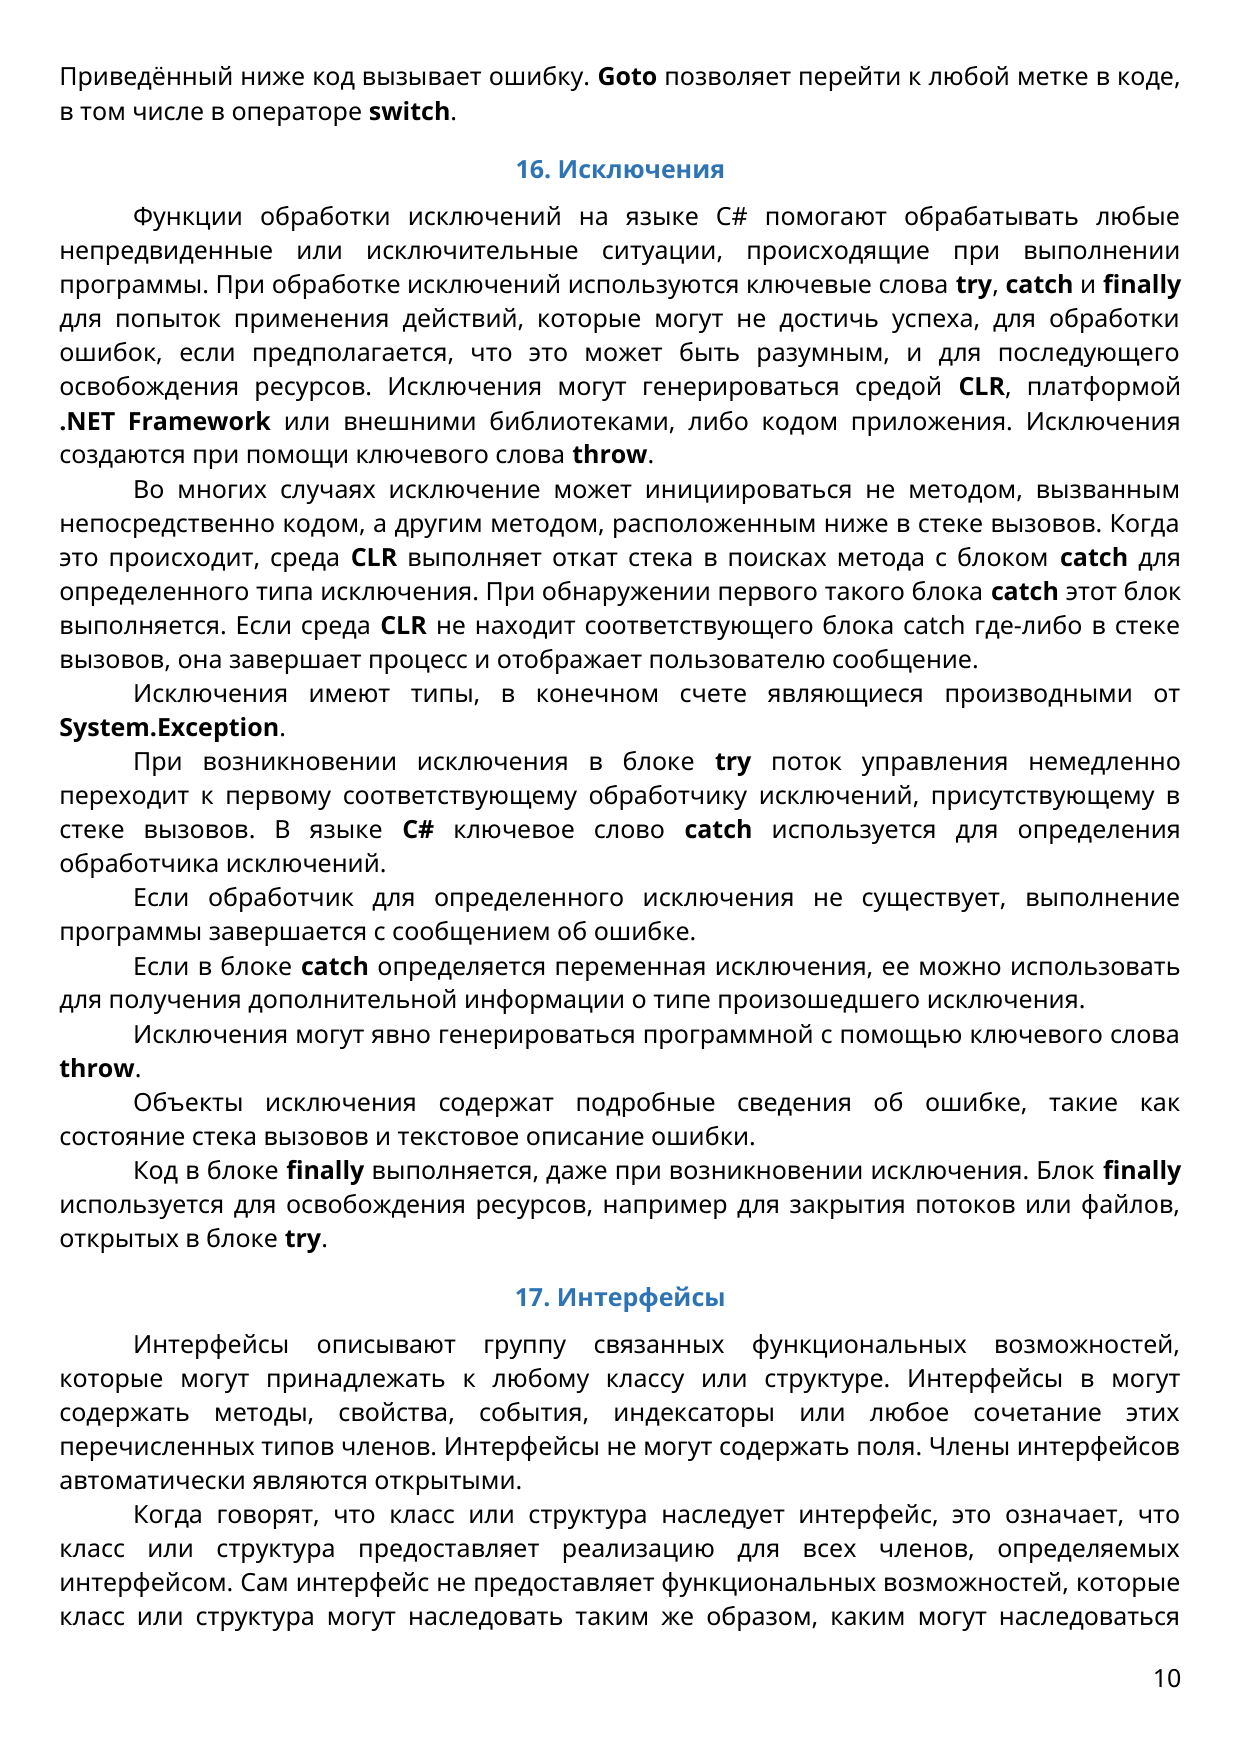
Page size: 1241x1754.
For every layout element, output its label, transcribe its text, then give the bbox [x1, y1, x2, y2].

text Если в блоке catch определяется переменная исключения, ее можно использовать для получения дополнительной информации о типе произошедшего исключения. [59, 948, 1181, 1016]
text Если обработчик для определенного исключения не существует, выполнение программы завершается с сообщением об ошибке. [59, 880, 1181, 948]
text Код в блоке finally выполняется, даже при возникновении исключения. Блок finally используется для освобождения ресурсов, например для закрытия потоков или файлов, открытых в блоке try. [59, 1152, 1181, 1255]
text Интерфейсы описывают группу связанных функциональных возможностей, которые могут принадлежать к любому классу или структуре. Интерфейсы в могут содержать методы, свойства, события, индексаторы или любое сочетание этих перечисленных типов членов. Интерфейсы не могут содержать поля. Члены интерфейсов автоматически являются открытыми. [59, 1326, 1181, 1497]
text Исключения имеют типы, в конечном счете являющиеся производными от System.Exception. [59, 676, 1181, 744]
text Объекты исключения содержат подробные сведения об ошибке, такие как состояние стека вызовов и текстовое описание ошибки. [59, 1084, 1181, 1152]
text Во многих случаях исключение может инициироваться не методом, вызванным непосредственно кодом, а другим методом, расположенным ниже в стеке вызовов. Когда это происходит, среда CLR выполняет откат стека в поисках метода с блоком catch для определенного типа исключения. При обнаружении первого такого блока catch этот блок выполняется. Если среда CLR не находит соответствующего блока catch где-либо в стеке вызовов, она завершает процесс и отображает пользователю сообщение. [59, 471, 1181, 676]
text Исключения могут явно генерироваться программной с помощью ключевого слова throw. [59, 1016, 1181, 1084]
text Функции обработки исключений на языке C# помогают обрабатывать любые непредвиденные или исключительные ситуации, происходящие при выполнении программы. При обработке исключений используются ключевые слова try, catch и finally для попыток применения действий, которые могут не достичь успеха, для обработки ошибок, если предполагается, что это может быть разумным, и для последующего освобождения ресурсов. Исключения могут генерироваться средой CLR, платформой .NET Framework или внешними библиотеками, либо кодом приложения. Исключения создаются при помощи ключевого слова throw. [59, 199, 1181, 471]
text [59, 1497, 1181, 1633]
subtitle 16. Исключения [59, 152, 1181, 186]
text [59, 59, 1181, 127]
text При возникновении исключения в блоке try поток управления немедленно переходит к первому соответствующему обработчику исключений, присутствующему в стеке вызовов. В языке C# ключевое слово catch используется для определения обработчика исключений. [59, 744, 1181, 880]
subtitle 17. Интерфейсы [59, 1280, 1181, 1314]
